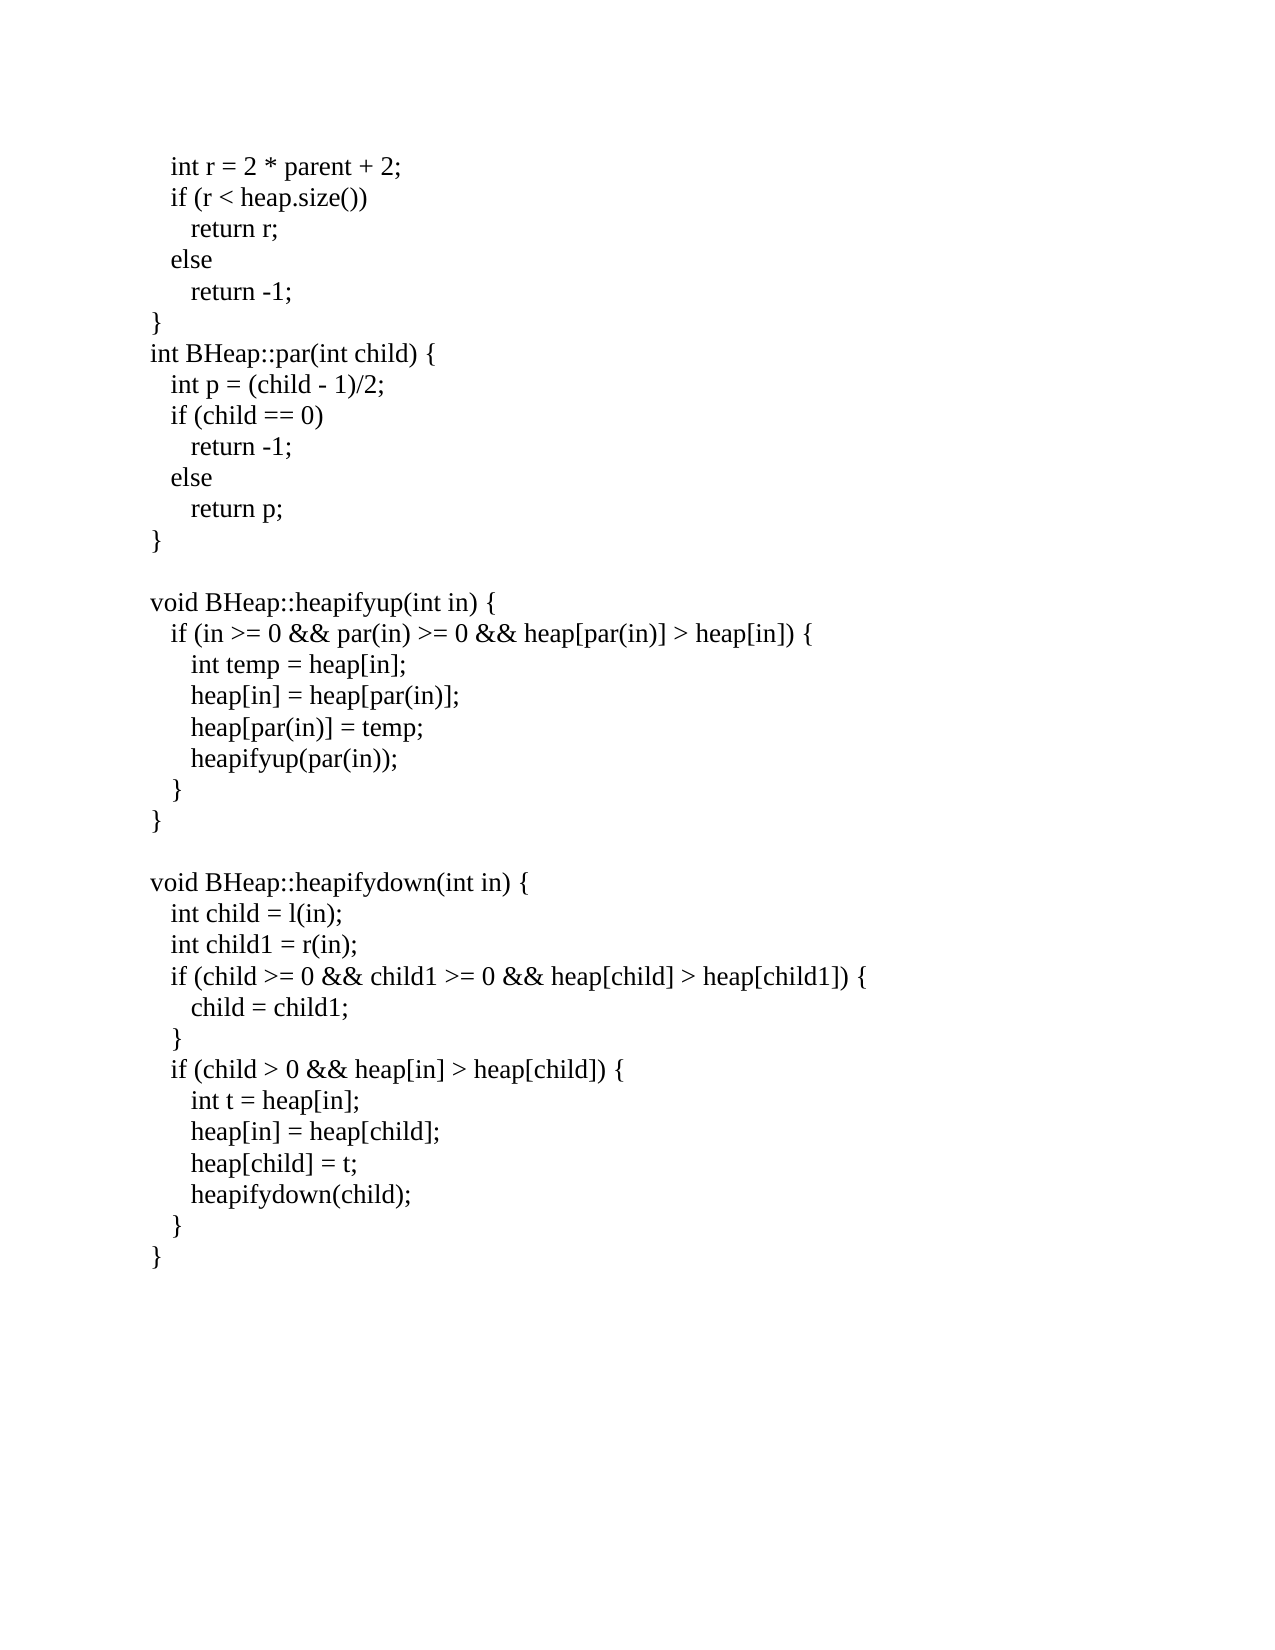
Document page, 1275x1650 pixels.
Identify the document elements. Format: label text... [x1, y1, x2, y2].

text else [150, 461, 1125, 493]
text } [150, 306, 1125, 337]
text } [150, 1022, 1125, 1053]
text int p = (child - 1)/2; [150, 368, 1125, 399]
text } [150, 524, 1125, 555]
text int child = l(in); [150, 897, 1125, 929]
text if (r < heap.size()) [150, 181, 1125, 212]
text if (child > 0 && heap[in] > heap[child]) { [150, 1053, 1125, 1084]
text int temp = heap[in]; [150, 648, 1125, 679]
text int BHeap::par(int child) { [150, 337, 1125, 368]
text return r; [150, 212, 1125, 243]
text return p; [150, 493, 1125, 524]
text heap[child] = t; [150, 1147, 1125, 1178]
text heap[in] = heap[par(in)]; [150, 679, 1125, 711]
text } [150, 804, 1125, 835]
text else [150, 243, 1125, 274]
text heapifyup(par(in)); [150, 742, 1125, 773]
text return -1; [150, 430, 1125, 461]
text int child1 = r(in); [150, 929, 1125, 960]
text } [150, 1240, 1125, 1271]
text } [150, 1209, 1125, 1240]
text if (in >= 0 && par(in) >= 0 && heap[par(in)] > heap[in]) { [150, 617, 1125, 648]
text heap[in] = heap[child]; [150, 1116, 1125, 1147]
text heap[par(in)] = temp; [150, 711, 1125, 742]
text if (child == 0) [150, 399, 1125, 430]
text int t = heap[in]; [150, 1084, 1125, 1116]
text child = child1; [150, 991, 1125, 1022]
text return -1; [150, 274, 1125, 306]
text int r = 2 * parent + 2; [150, 150, 1125, 181]
text void BHeap::heapifydown(int in) { [150, 866, 1125, 897]
text } [150, 773, 1125, 804]
text void BHeap::heapifyup(int in) { [150, 586, 1125, 617]
text heapifydown(child); [150, 1178, 1125, 1209]
text if (child >= 0 && child1 >= 0 && heap[child] > heap[child1]) { [150, 960, 1125, 991]
